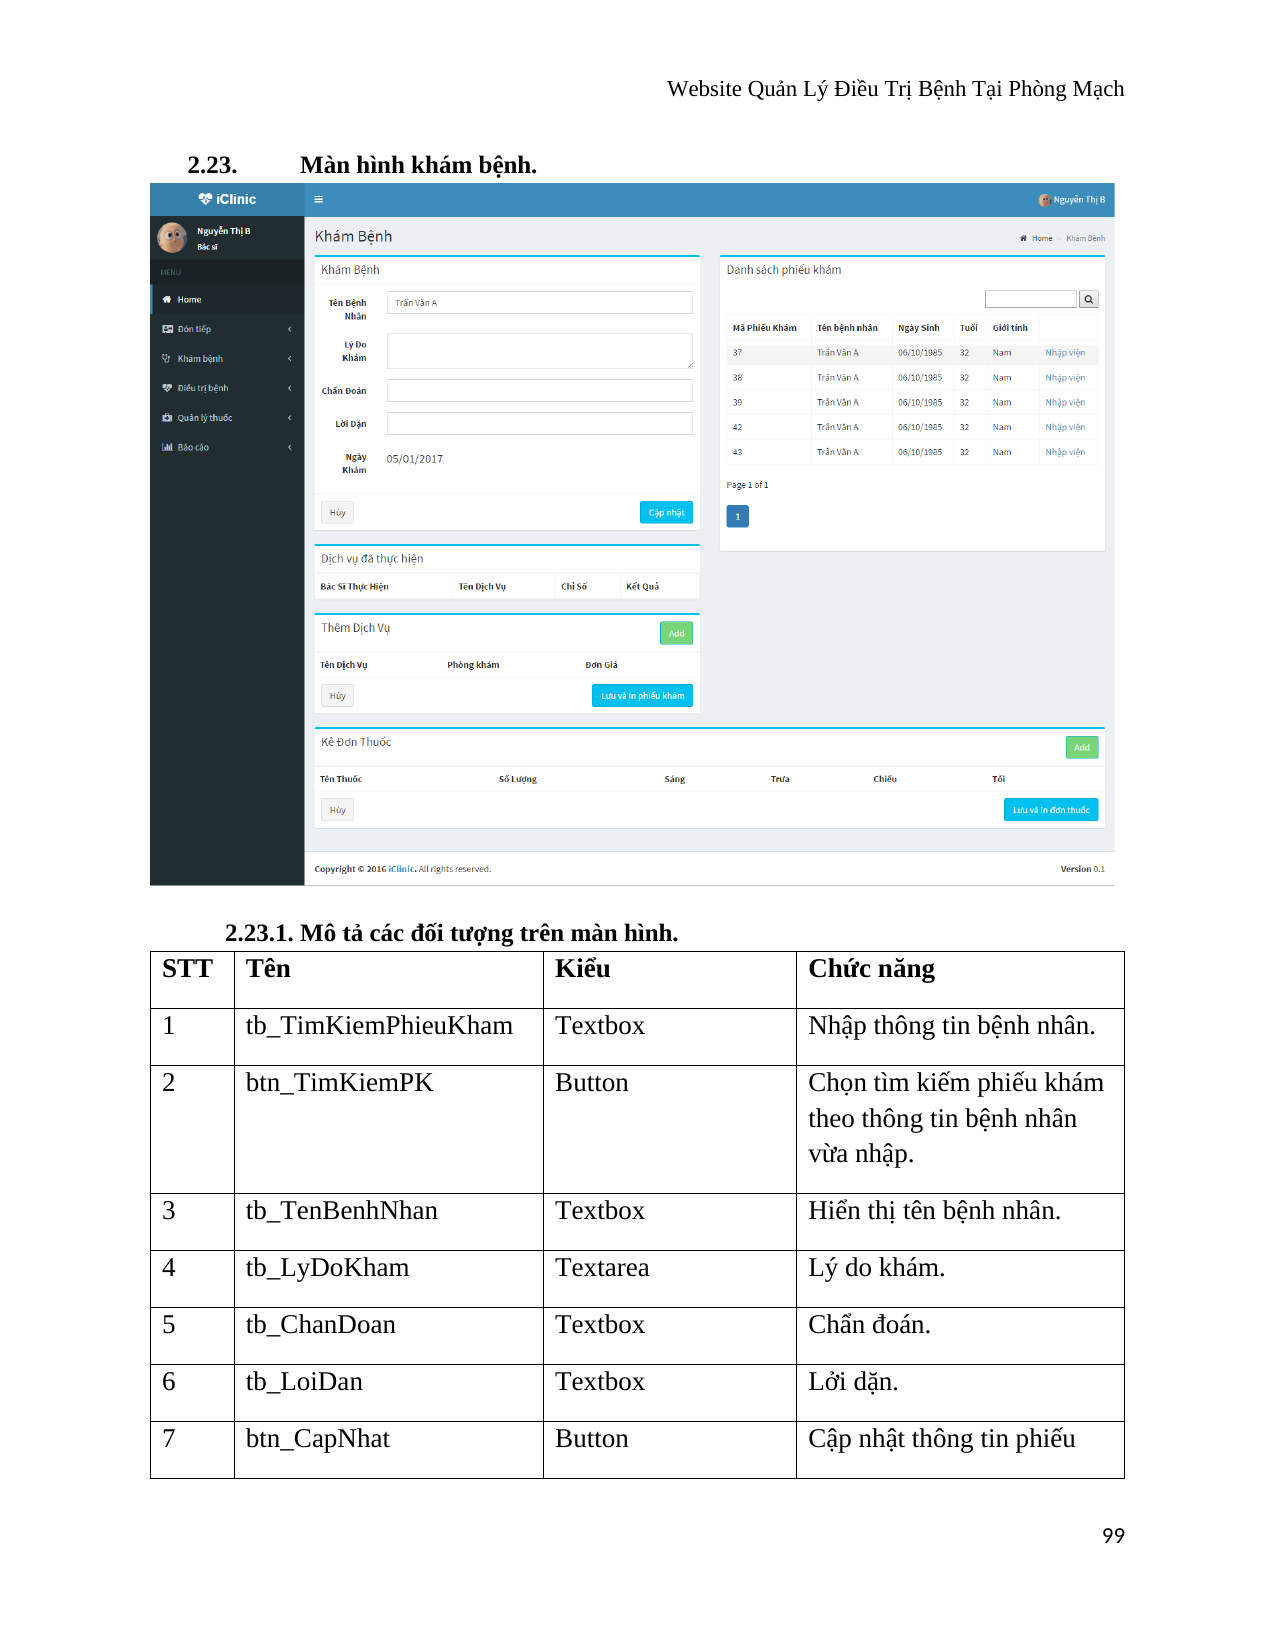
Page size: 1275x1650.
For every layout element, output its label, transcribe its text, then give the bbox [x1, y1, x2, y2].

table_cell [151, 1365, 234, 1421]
subtitle Màn hình khám bệnh. [187, 150, 1125, 179]
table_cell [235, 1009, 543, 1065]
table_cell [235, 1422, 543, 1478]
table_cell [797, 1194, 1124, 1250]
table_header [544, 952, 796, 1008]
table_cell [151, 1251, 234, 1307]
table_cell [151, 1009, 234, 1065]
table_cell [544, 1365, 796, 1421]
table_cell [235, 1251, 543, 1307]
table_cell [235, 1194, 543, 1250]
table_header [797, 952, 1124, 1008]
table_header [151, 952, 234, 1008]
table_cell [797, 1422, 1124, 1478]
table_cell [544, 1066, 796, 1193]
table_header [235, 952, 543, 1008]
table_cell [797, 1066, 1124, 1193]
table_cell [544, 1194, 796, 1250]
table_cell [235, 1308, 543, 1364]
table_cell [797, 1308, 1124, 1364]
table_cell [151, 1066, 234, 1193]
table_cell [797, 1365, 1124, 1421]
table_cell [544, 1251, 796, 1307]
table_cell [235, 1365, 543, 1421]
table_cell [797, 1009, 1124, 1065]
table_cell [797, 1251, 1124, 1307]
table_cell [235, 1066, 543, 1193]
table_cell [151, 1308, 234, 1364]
picture [150, 183, 1115, 894]
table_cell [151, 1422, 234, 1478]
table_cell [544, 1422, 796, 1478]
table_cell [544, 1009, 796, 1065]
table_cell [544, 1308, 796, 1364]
subtitle Mô tả các đối tượng trên màn hình. [225, 918, 1125, 947]
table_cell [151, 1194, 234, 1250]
